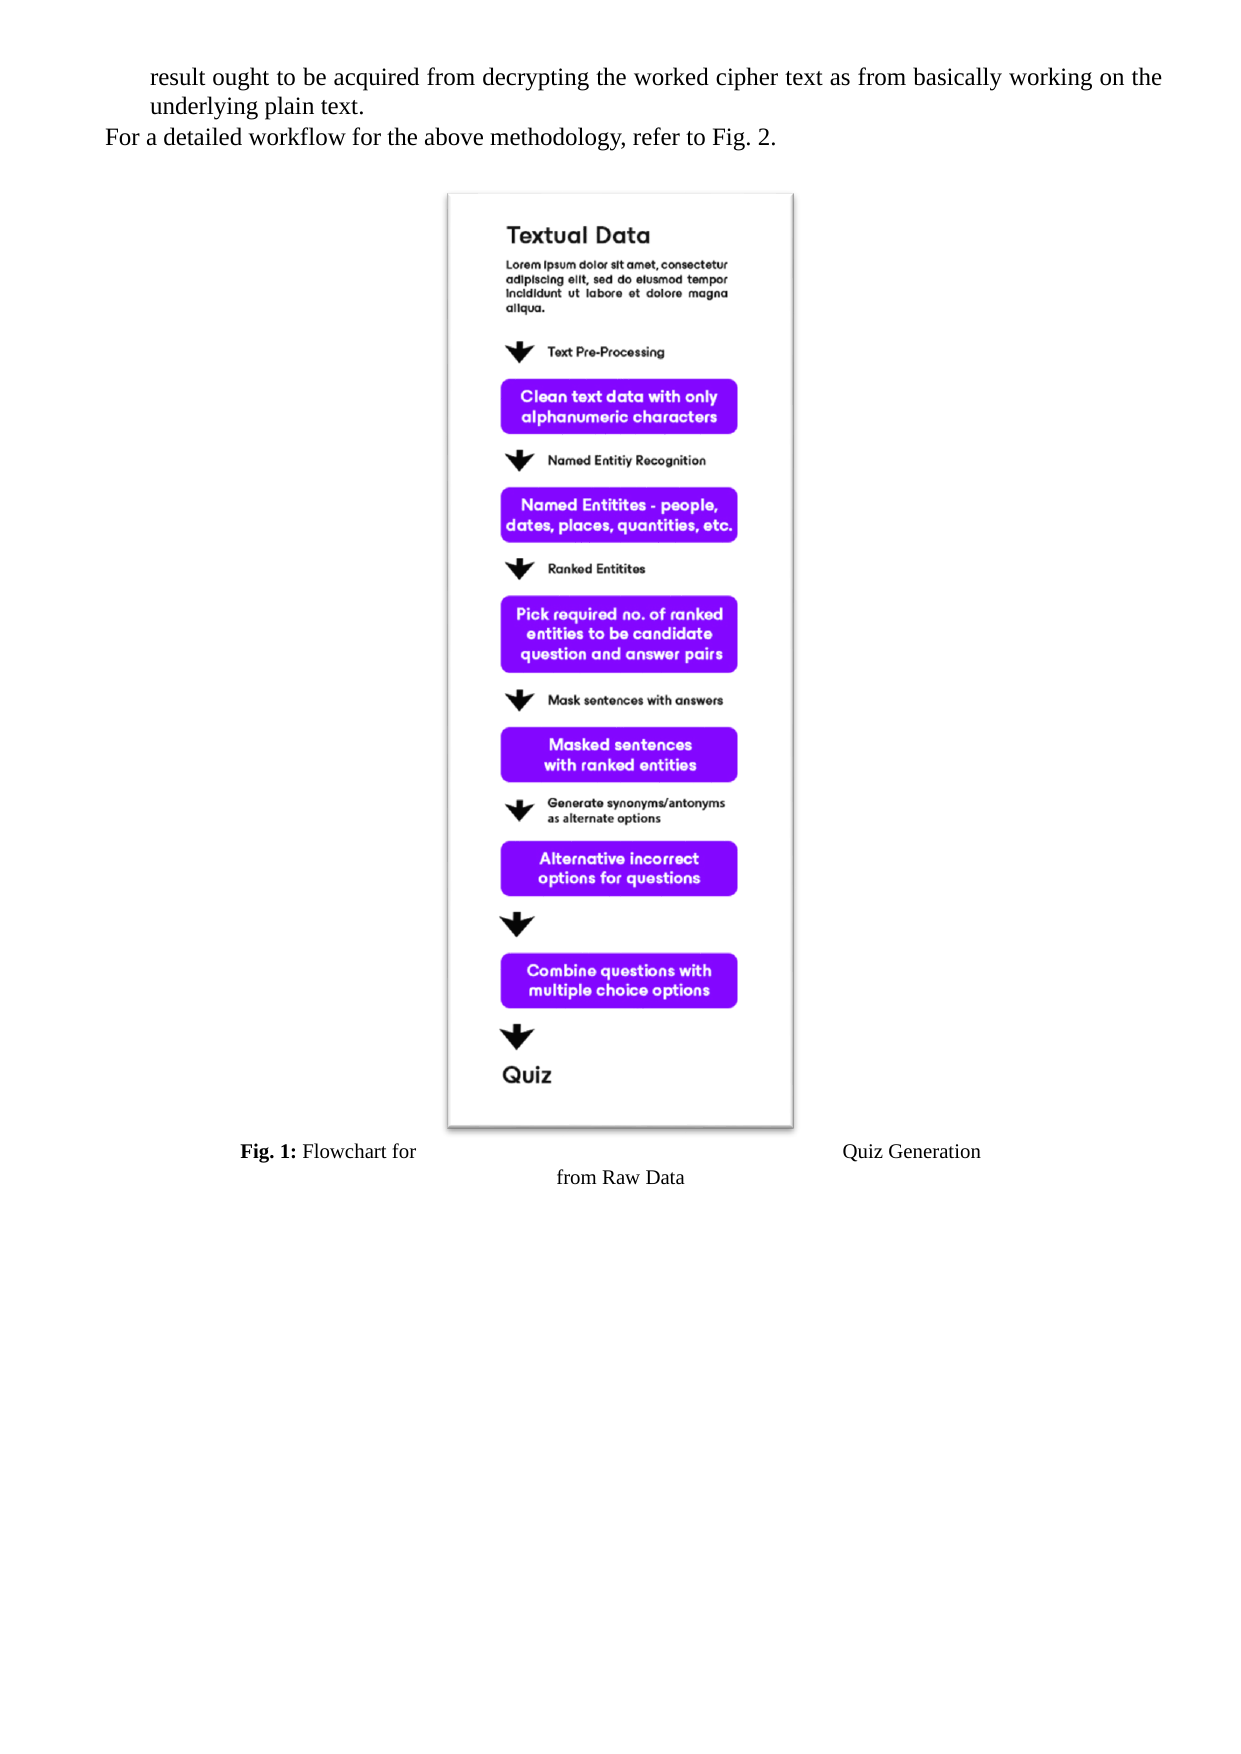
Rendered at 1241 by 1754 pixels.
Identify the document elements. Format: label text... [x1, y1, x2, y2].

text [105, 62, 1164, 120]
picture [437, 186, 803, 1141]
text For a detailed workflow for the above methodology, refer to Fig. 2. [105, 122, 1164, 151]
text Fig. 1: Flowchart for Quiz Generation from Raw Data [238, 1139, 1002, 1189]
